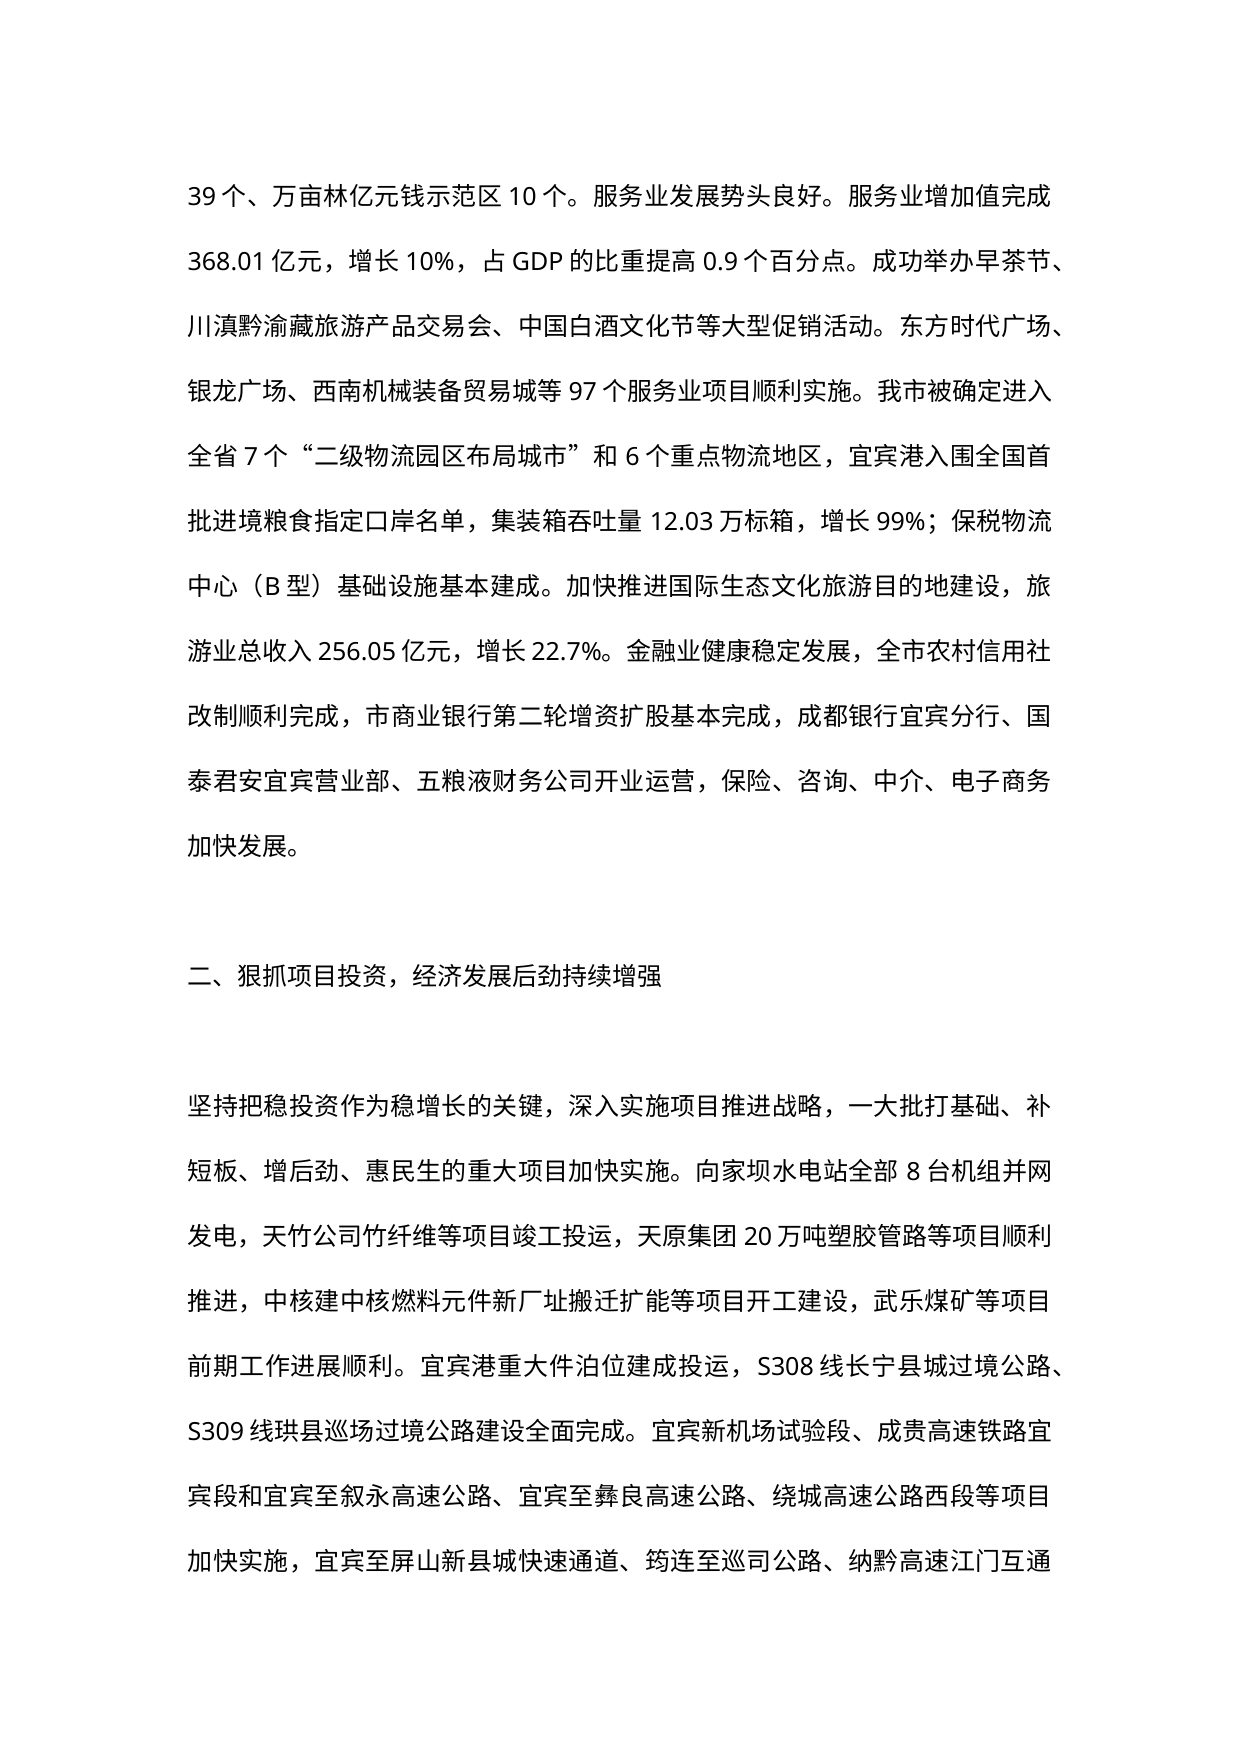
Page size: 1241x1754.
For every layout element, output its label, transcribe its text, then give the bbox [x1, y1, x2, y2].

text 二、狠抓项目投资，经济发展后劲持续增强 [187, 942, 1053, 1007]
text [187, 162, 1053, 877]
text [187, 1072, 1053, 1592]
